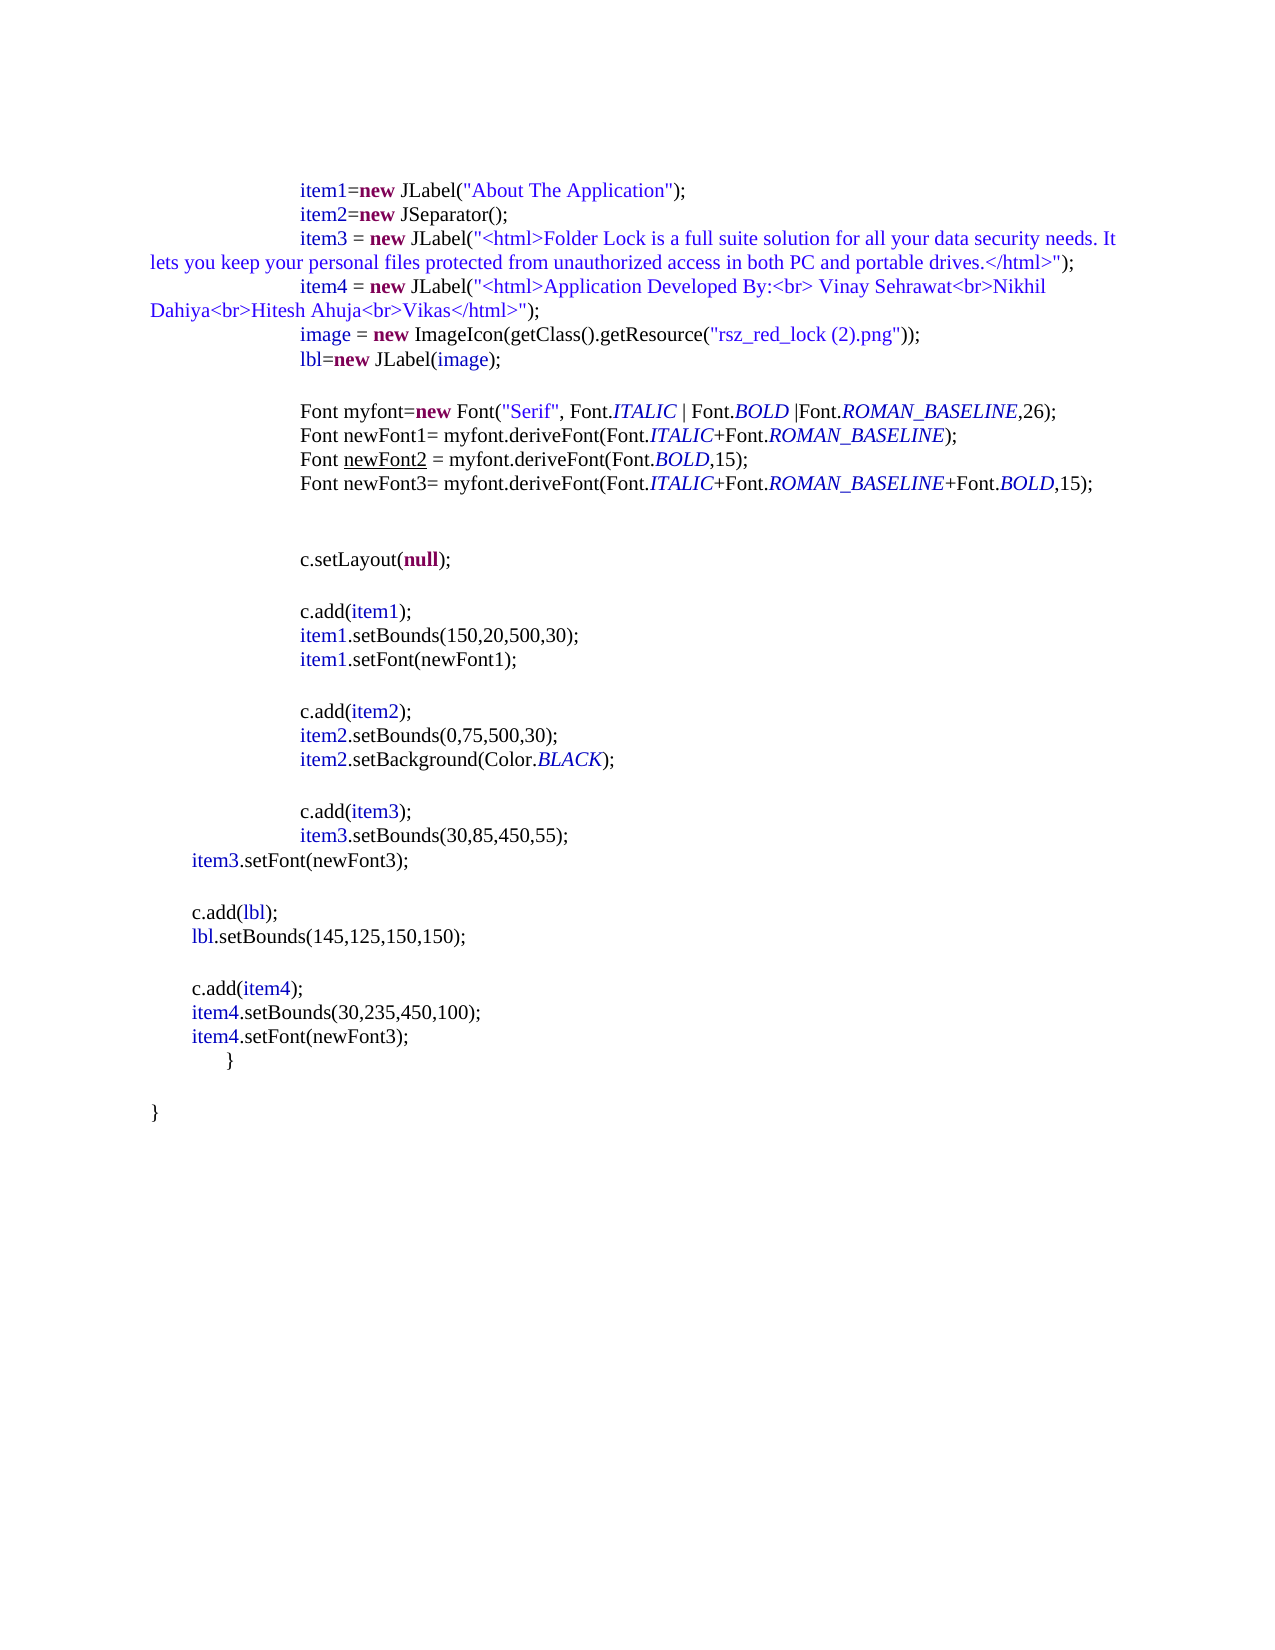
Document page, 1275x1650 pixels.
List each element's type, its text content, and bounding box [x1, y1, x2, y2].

text item4.setFont(newFont3); [150, 1024, 1125, 1048]
text Font myfont=new Font("Serif", Font.ITALIC | Font.BOLD |Font.ROMAN_BASELINE,26); [150, 398, 1125, 423]
text item3.setFont(newFont3); [150, 847, 1125, 872]
text Font newFont1= myfont.deriveFont(Font.ITALIC+Font.ROMAN_BASELINE); [150, 423, 1125, 447]
text c.setLayout(null); [150, 547, 1125, 571]
text c.add(item1); [150, 599, 1125, 623]
text lbl=new JLabel(image); [150, 346, 1125, 371]
text c.add(item3); [150, 799, 1125, 823]
text item4.setBounds(30,235,450,100); [150, 1000, 1125, 1024]
text item4 = new JLabel("<html>Application Developed By:<br> Vinay Sehrawat<br>Nikhil Dahiya<br>Hitesh Ahuja<br>Vikas</html>"); [150, 274, 1125, 322]
text item3.setBounds(30,85,450,55); [150, 823, 1125, 847]
text image = new ImageIcon(getClass().getResource("rsz_red_lock (2).png")); [150, 322, 1125, 346]
text item2.setBackground(Color.BLACK); [150, 747, 1125, 771]
text Font newFont3= myfont.deriveFont(Font.ITALIC+Font.ROMAN_BASELINE+Font.BOLD,15); [150, 471, 1125, 495]
text item1.setFont(newFont1); [150, 647, 1125, 671]
text Font newFont2 = myfont.deriveFont(Font.BOLD,15); [150, 447, 1125, 471]
text } [150, 1100, 1125, 1124]
text c.add(item4); [150, 976, 1125, 1000]
text item1=new JLabel("About The Application"); [150, 178, 1125, 202]
text lbl.setBounds(145,125,150,150); [150, 924, 1125, 948]
text item2.setBounds(0,75,500,30); [150, 723, 1125, 747]
text c.add(item2); [150, 699, 1125, 723]
text item2=new JSeparator(); [150, 202, 1125, 226]
text } [150, 1048, 1125, 1072]
text item3 = new JLabel("<html>Folder Lock is a full suite solution for all your data security needs. It lets you keep your personal files protected from unauthorized access in both PC and portable drives.</html>"); [150, 226, 1125, 274]
text item1.setBounds(150,20,500,30); [150, 623, 1125, 647]
text c.add(lbl); [150, 899, 1125, 924]
